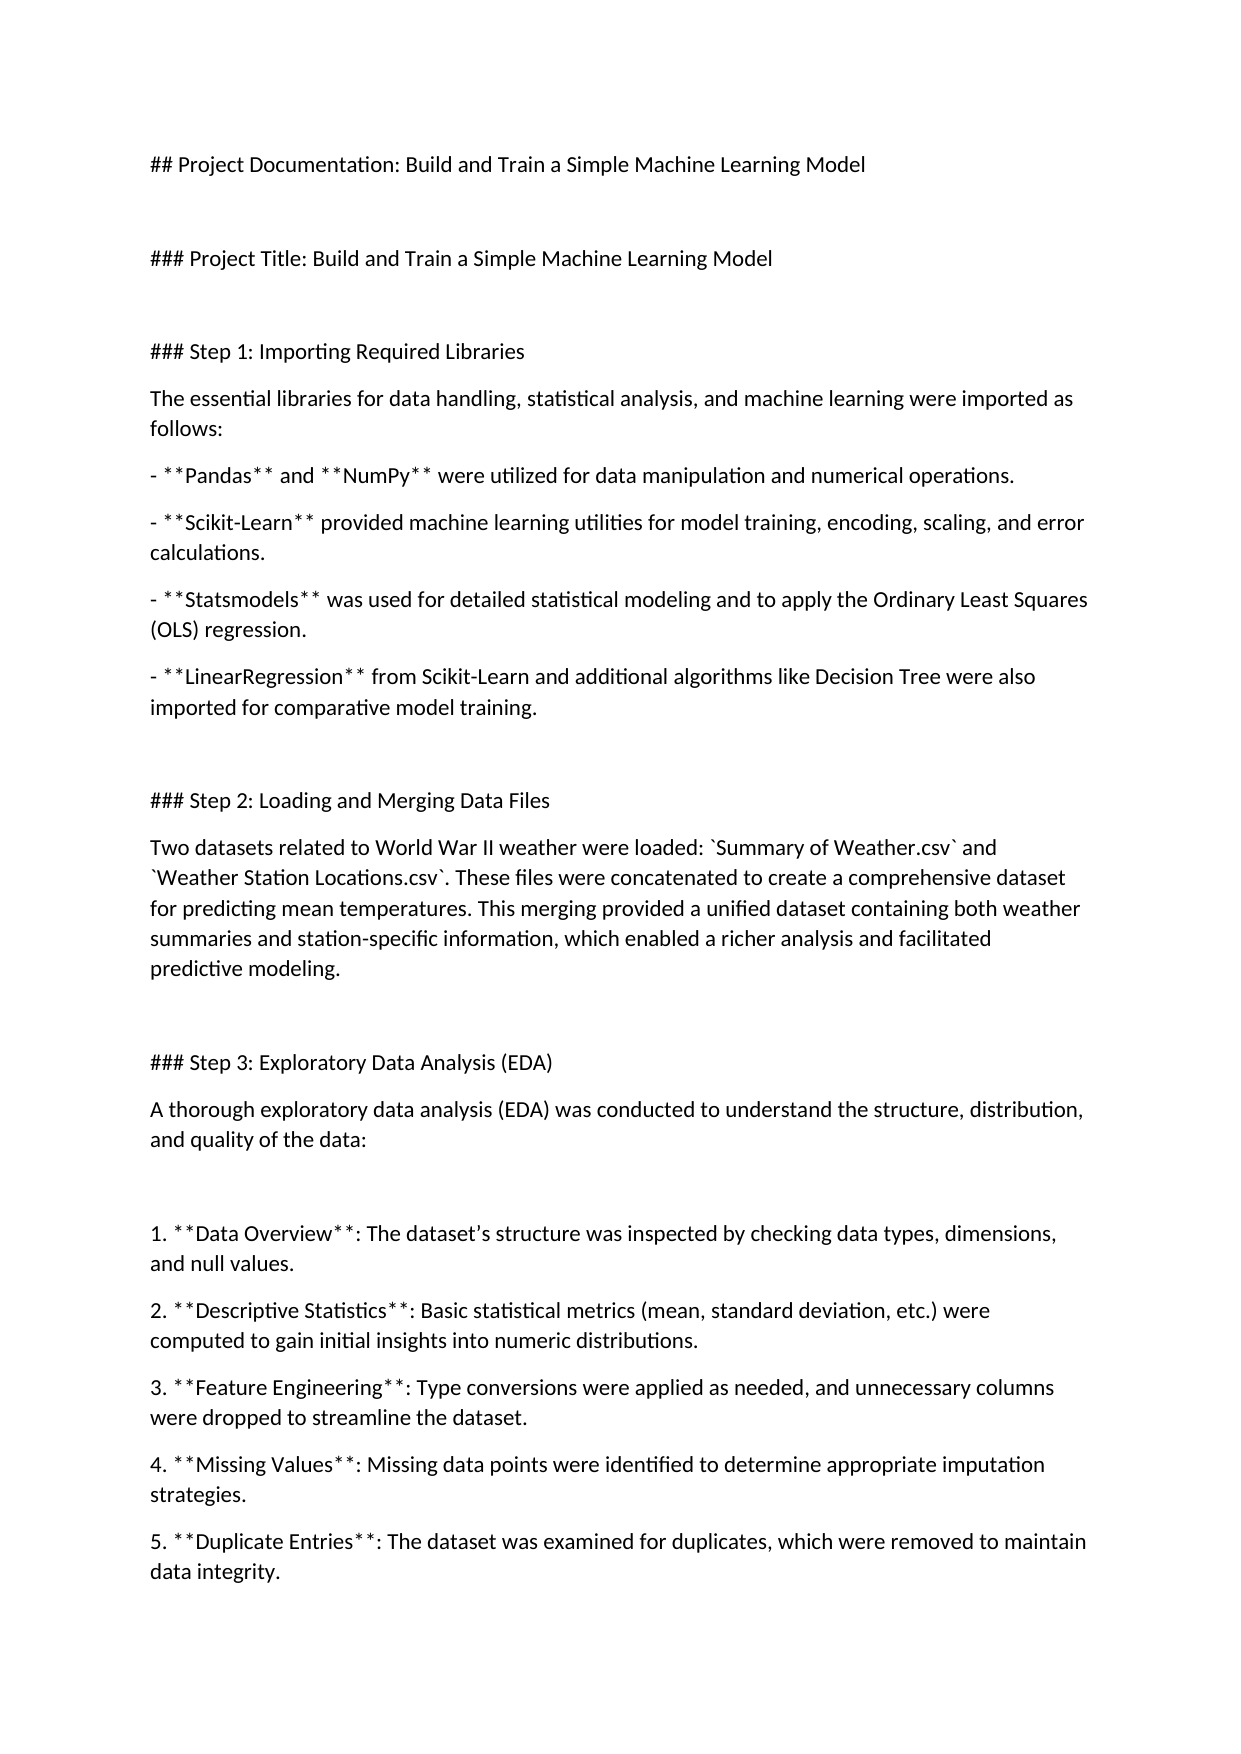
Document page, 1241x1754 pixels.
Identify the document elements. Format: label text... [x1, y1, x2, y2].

text A thorough exploratory data analysis (EDA) was conducted to understand the structure, distribution, and quality of the data: [150, 1095, 1090, 1153]
text - **Pandas** and **NumPy** were utilized for data manipulation and numerical operations. [150, 461, 1090, 489]
text - **Scikit-Learn** provided machine learning utilities for model training, encoding, scaling, and error calculations. [150, 508, 1090, 567]
text ### Step 1: Importing Required Libraries [150, 337, 1090, 366]
text ### Project Title: Build and Train a Simple Machine Learning Model [150, 244, 1090, 272]
text 2. **Descriptive Statistics**: Basic statistical metrics (mean, standard deviation, etc.) were computed to gain initial insights into numeric distributions. [150, 1296, 1090, 1354]
text ### Step 2: Loading and Merging Data Files [150, 786, 1090, 814]
text 1. **Data Overview**: The dataset’s structure was inspected by checking data types, dimensions, and null values. [150, 1219, 1090, 1277]
text 4. **Missing Values**: Missing data points were identified to determine appropriate imputation strategies. [150, 1450, 1090, 1508]
text 3. **Feature Engineering**: Type conversions were applied as needed, and unnecessary columns were dropped to streamline the dataset. [150, 1373, 1090, 1431]
text Two datasets related to World War II weather were loaded: `Summary of Weather.csv` and `Weather Station Locations.csv`. These files were concatenated to create a comprehensive dataset for predicting mean temperatures. This merging provided a unified dataset containing both weather summaries and station-specific information, which enabled a richer analysis and facilitated predictive modeling. [150, 833, 1090, 982]
text 5. **Duplicate Entries**: The dataset was examined for duplicates, which were removed to maintain data integrity. [150, 1527, 1090, 1585]
text ## Project Documentation: Build and Train a Simple Machine Learning Model [150, 150, 1090, 178]
text ### Step 3: Exploratory Data Analysis (EDA) [150, 1048, 1090, 1076]
text - **Statsmodels** was used for detailed statistical modeling and to apply the Ordinary Least Squares (OLS) regression. [150, 585, 1090, 644]
text - **LinearRegression** from Scikit-Learn and additional algorithms like Decision Tree were also imported for comparative model training. [150, 662, 1090, 721]
text The essential libraries for data handling, statistical analysis, and machine learning were imported as follows: [150, 384, 1090, 443]
